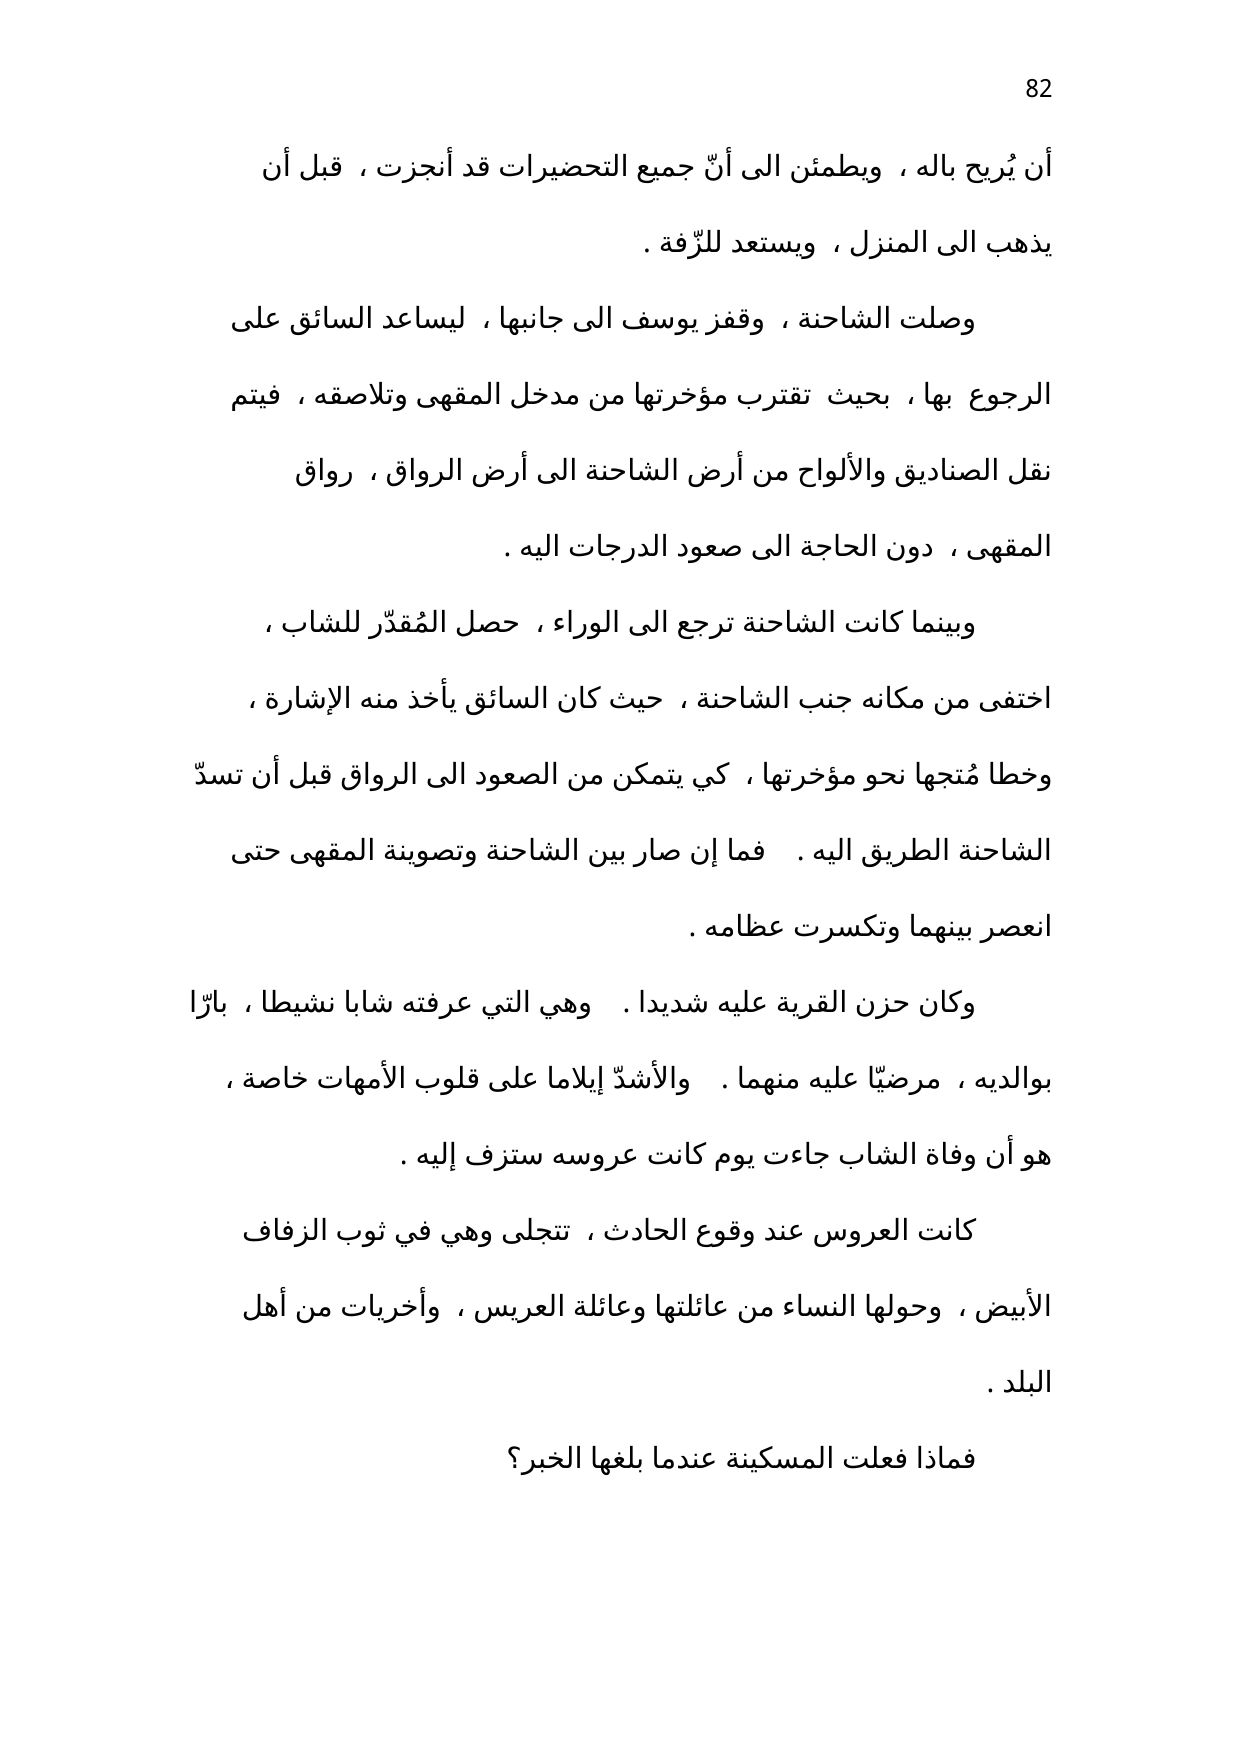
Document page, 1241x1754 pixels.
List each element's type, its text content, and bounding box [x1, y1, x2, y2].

text وبينما كانت الشاحنة ترجع الى الوراء ، حصل المُقدّر للشاب ، اختفى من مكانه جنب الشاحنة ، حيث كان السائق يأخذ منه الإشارة ، وخطا مُتجها نحو مؤخرتها ، كي يتمكن من الصعود الى الرواق قبل أن تسدّ الشاحنة الطريق اليه . فما إن صار بين الشاحنة وتصوينة المقهى حتى انعصر بينهما وتكسرت عظامه . [187, 606, 1053, 948]
text كانت العروس عند وقوع الحادث ، تتجلى وهي في ثوب الزفاف الأبيض ، وحولها النساء من عائلتها وعائلة العريس ، وأخريات من أهل البلد . [187, 1214, 1053, 1405]
text وصلت الشاحنة ، وقفز يوسف الى جانبها ، ليساعد السائق على الرجوع بها ، بحيث تقترب مؤخرتها من مدخل المقهى وتلاصقه ، فيتم نقل الصناديق والألواح من أرض الشاحنة الى أرض الرواق ، رواق المقهى ، دون الحاجة الى صعود الدرجات اليه . [187, 302, 1053, 568]
text فماذا فعلت المسكينة عندما بلغها الخبر؟ [187, 1443, 1053, 1481]
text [187, 150, 1053, 264]
text وكان حزن القرية عليه شديدا . وهي التي عرفته شابا نشيطا ، بارّا بوالديه ، مرضيّا عليه منهما . والأشدّ إيلاما على قلوب الأمهات خاصة ، هو أن وفاة الشاب جاءت يوم كانت عروسه ستزف إليه . [187, 986, 1053, 1177]
